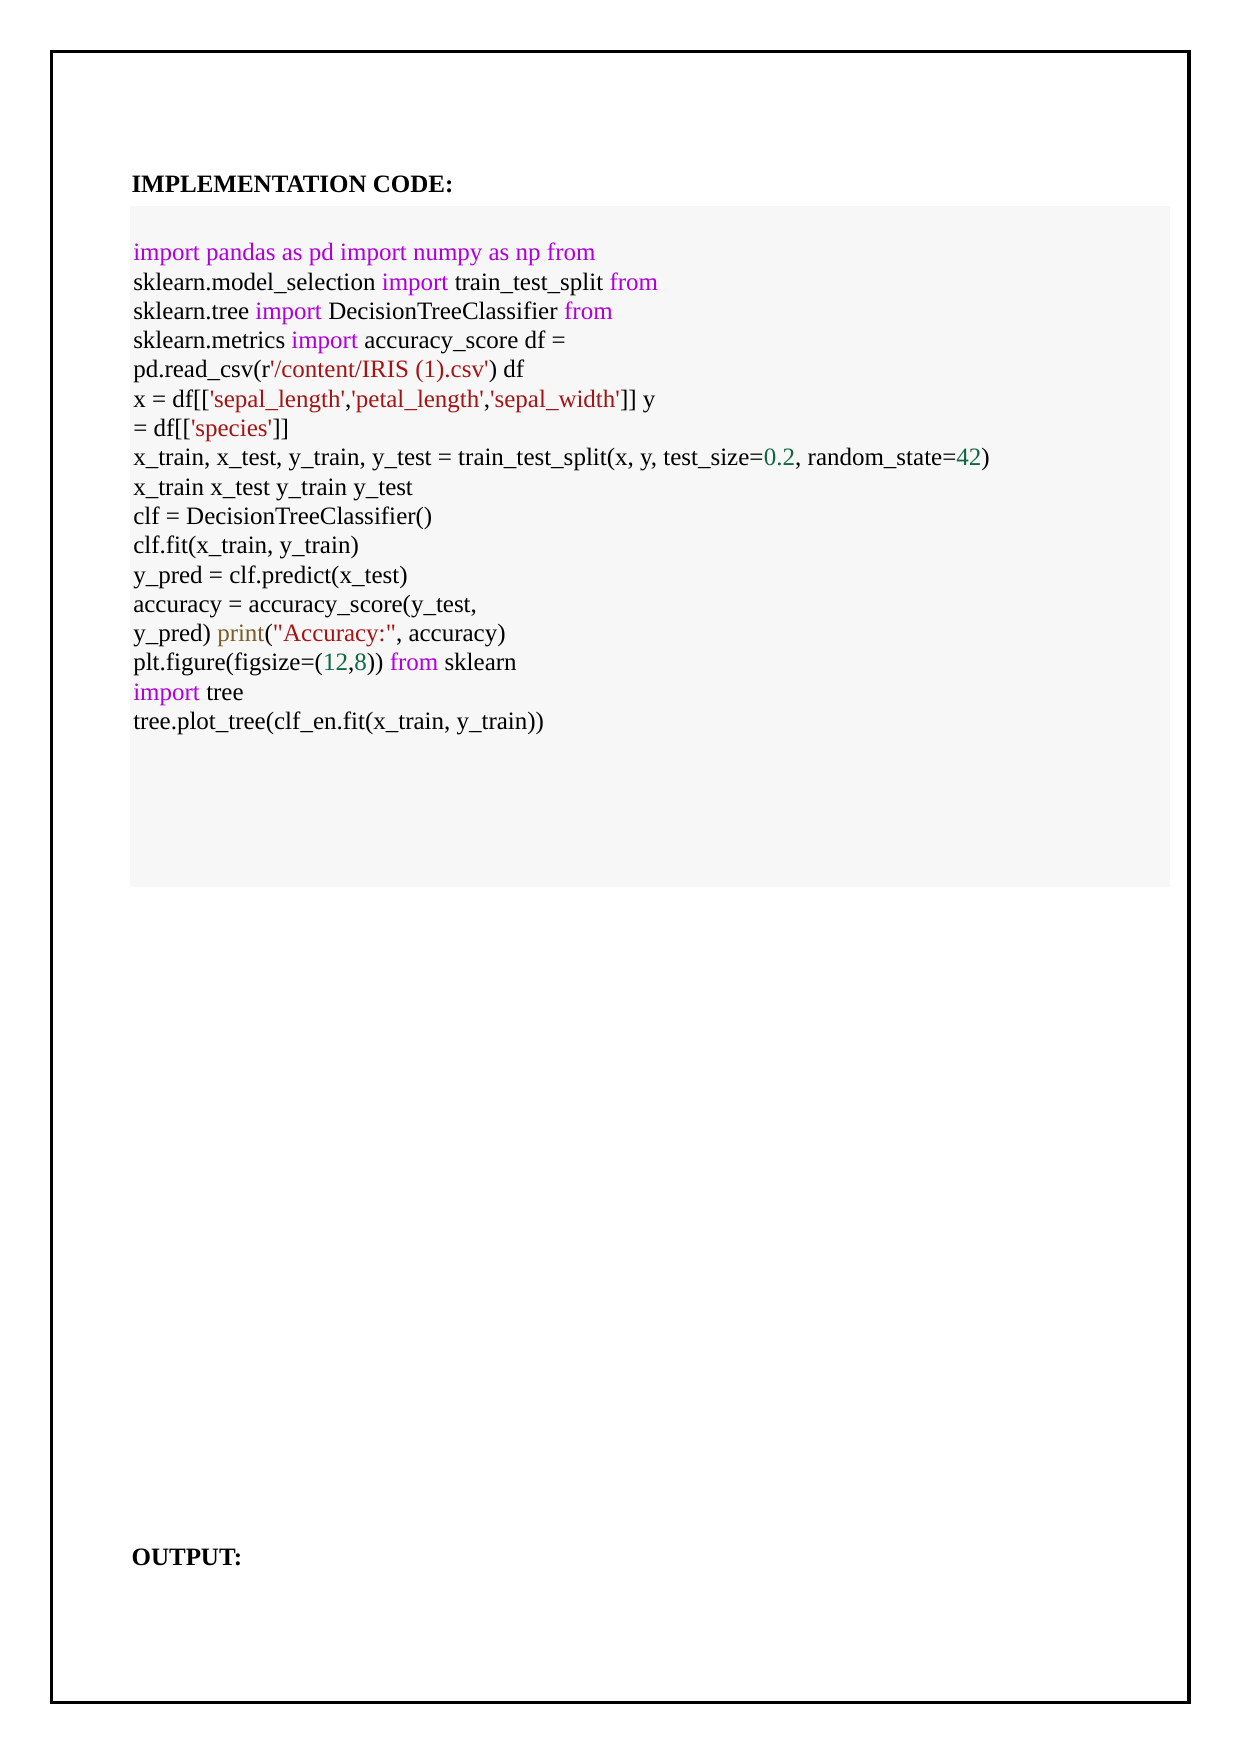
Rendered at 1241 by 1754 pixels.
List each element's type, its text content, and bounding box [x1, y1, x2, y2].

text IMPLEMENTATION CODE: [131, 169, 1167, 198]
table_header import pandas as pd import numpy as np from sklearn.model_selection import train_test_split from sklearn.tree import DecisionTreeClassifier from sklearn.metrics import accuracy_score df = pd.read_csv(r'/content/IRIS (1).csv') df x = df[['sepal_length','petal_length','sepal_width']] y = df[['species']] x_train, x_test, y_train, y_test = train_test_split(x, y, test_size=0.2, random_state=42) x_train x_test y_train y_test clf = DecisionTreeClassifier() clf.fit(x_train, y_train) y_pred = clf.predict(x_test) accuracy = accuracy_score(y_test, y_pred) print("Accuracy:", accuracy) plt.figure(figsize=(12,8)) from sklearn import tree tree.plot_tree(clf_en.fit(x_train, y_train)) [130, 206, 1170, 887]
text OUTPUT: [131, 1542, 1167, 1571]
